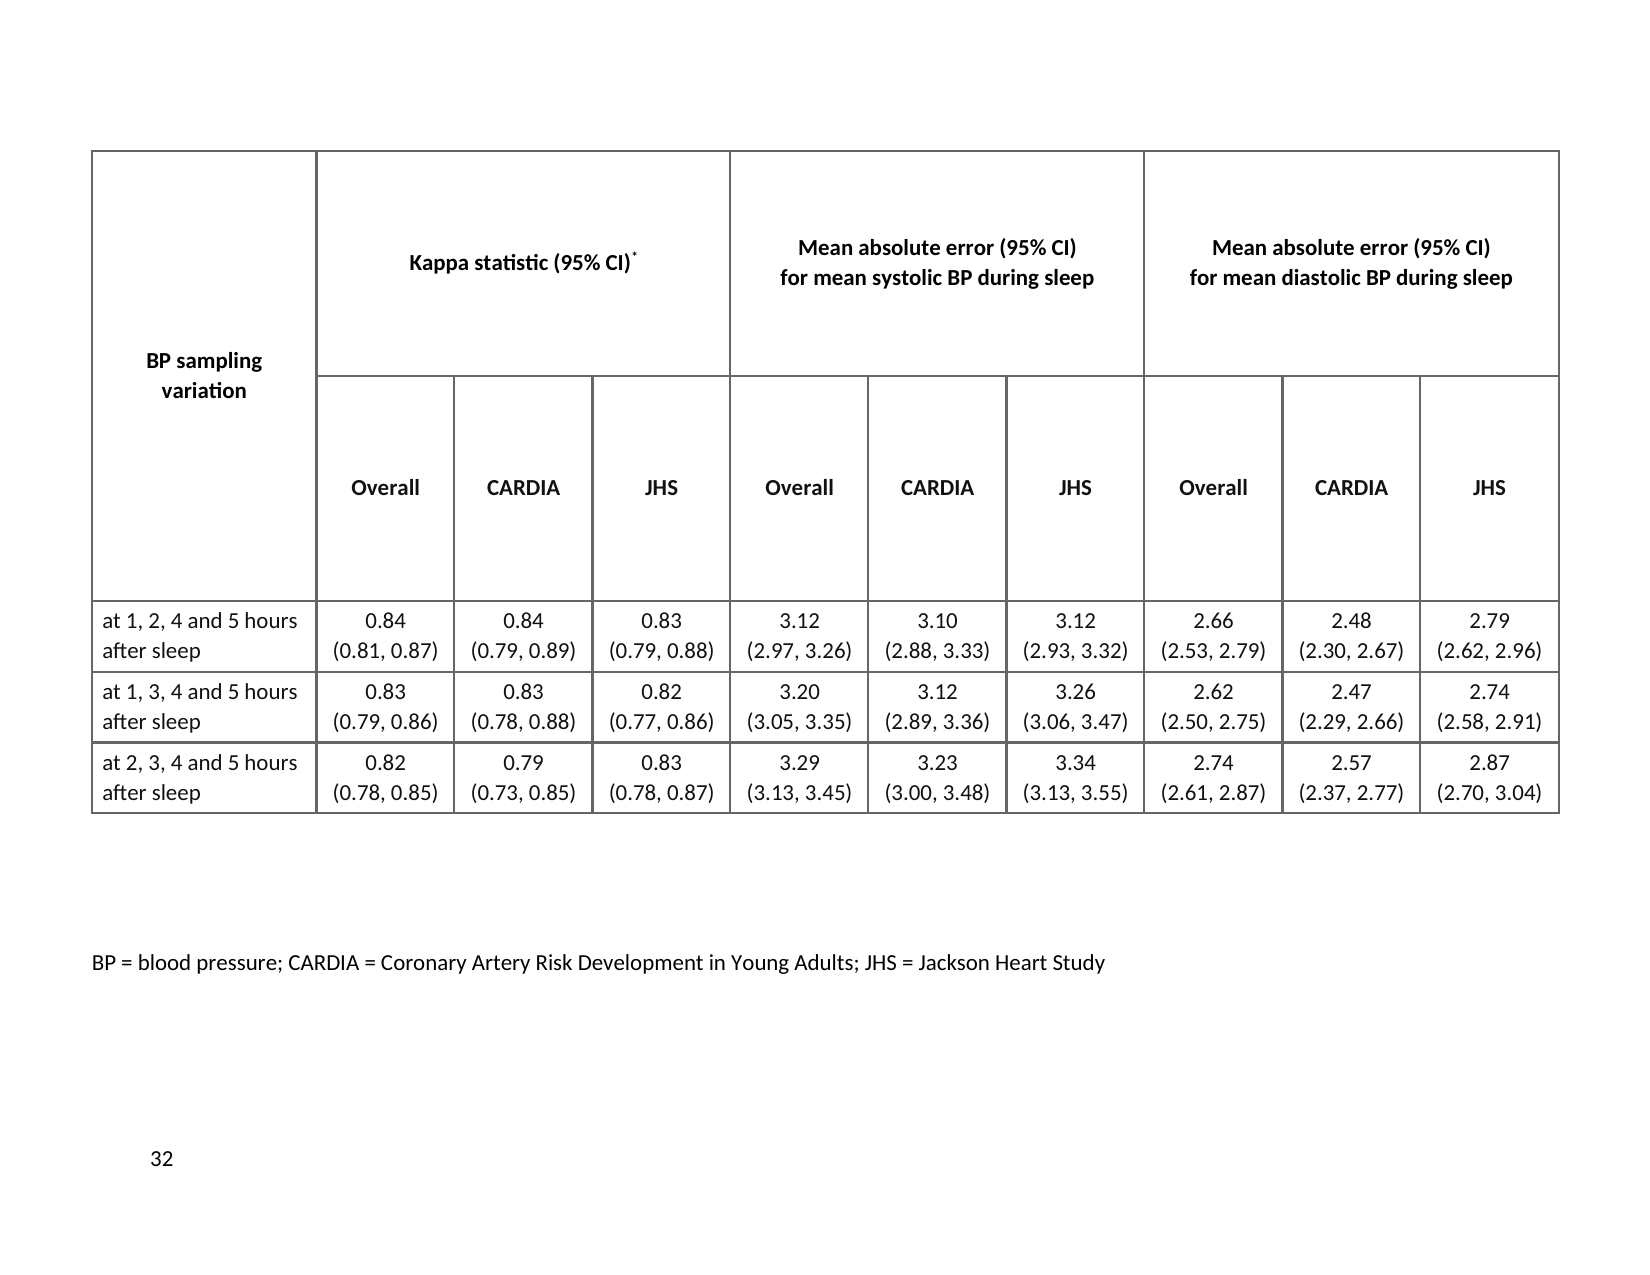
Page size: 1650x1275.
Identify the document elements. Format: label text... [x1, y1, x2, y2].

table_cell 3.12 (2.97, 3.26) [731, 602, 867, 671]
table_cell at 2, 3, 4 and 5 hours after sleep [93, 744, 315, 812]
table_cell 2.57 (2.37, 2.77) [1284, 744, 1419, 812]
table_cell 2.62 (2.50, 2.75) [1145, 673, 1281, 741]
table_cell CARDIA [455, 377, 591, 600]
table_cell BP = blood pressure; CARDIA = Coronary Artery Risk Development in Young Adults; JHS = Jackson Heart Study [92, 814, 1558, 1112]
table_cell Overall [1145, 377, 1281, 600]
table_cell 0.83 (0.78, 0.88) [455, 673, 591, 741]
table_cell 3.29 (3.13, 3.45) [731, 744, 867, 812]
table_cell 2.66 (2.53, 2.79) [1145, 602, 1281, 671]
table_cell at 1, 2, 4 and 5 hours after sleep [93, 602, 315, 671]
table_cell at 1, 3, 4 and 5 hours after sleep [93, 673, 315, 741]
table_cell 3.12 (2.89, 3.36) [869, 673, 1005, 741]
table_header Mean absolute error (95% CI) for mean diastolic BP during sleep [1145, 152, 1558, 375]
table_cell JHS [1421, 377, 1558, 600]
table_cell 2.74 (2.58, 2.91) [1421, 673, 1558, 741]
table_cell 2.48 (2.30, 2.67) [1284, 602, 1419, 671]
table_cell JHS [594, 377, 729, 600]
table_cell CARDIA [869, 377, 1005, 600]
table_cell 0.82 (0.77, 0.86) [594, 673, 729, 741]
table_cell 0.84 (0.81, 0.87) [318, 602, 453, 671]
table_header BP sampling variation [93, 152, 315, 600]
table_cell 3.23 (3.00, 3.48) [869, 744, 1005, 812]
table_cell 0.84 (0.79, 0.89) [455, 602, 591, 671]
table_cell 0.82 (0.78, 0.85) [318, 744, 453, 812]
table_cell 3.26 (3.06, 3.47) [1008, 673, 1143, 741]
table_cell 2.74 (2.61, 2.87) [1145, 744, 1281, 812]
table_cell 0.83 (0.78, 0.87) [594, 744, 729, 812]
table_cell JHS [1008, 377, 1143, 600]
table_cell 2.87 (2.70, 3.04) [1421, 744, 1558, 812]
table_cell 3.12 (2.93, 3.32) [1008, 602, 1143, 671]
table_cell 0.83 (0.79, 0.88) [594, 602, 729, 671]
table_cell CARDIA [1284, 377, 1419, 600]
table_cell 0.83 (0.79, 0.86) [318, 673, 453, 741]
table_cell 3.34 (3.13, 3.55) [1008, 744, 1143, 812]
table_cell 3.20 (3.05, 3.35) [731, 673, 867, 741]
table_header Kappa statistic (95% CI)* [318, 152, 729, 375]
table_cell Overall [731, 377, 867, 600]
table_cell Overall [318, 377, 453, 600]
table_cell 2.79 (2.62, 2.96) [1421, 602, 1558, 671]
table_cell 0.79 (0.73, 0.85) [455, 744, 591, 812]
table_header Mean absolute error (95% CI) for mean systolic BP during sleep [731, 152, 1143, 375]
table_cell 2.47 (2.29, 2.66) [1284, 673, 1419, 741]
table_cell 3.10 (2.88, 3.33) [869, 602, 1005, 671]
